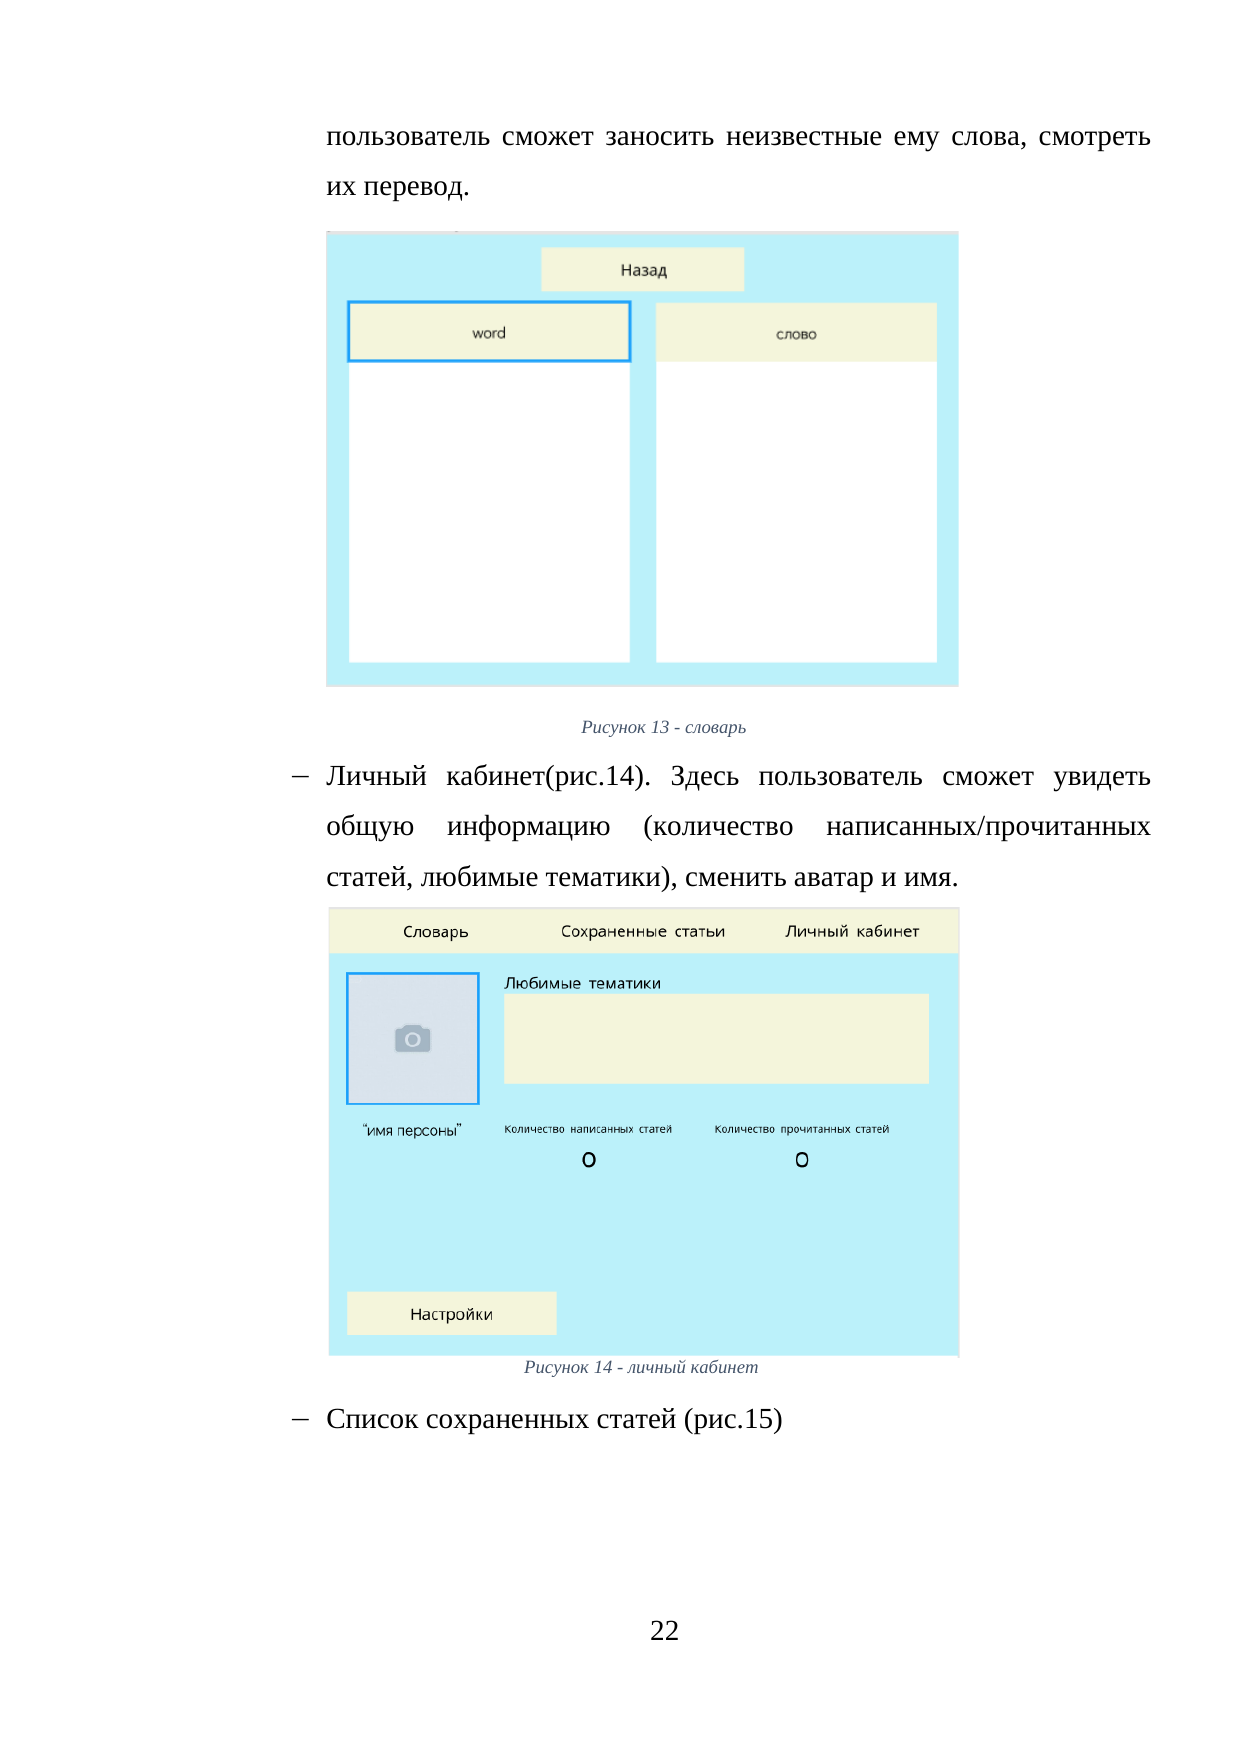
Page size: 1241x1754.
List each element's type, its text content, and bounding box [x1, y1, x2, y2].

list Личный кабинет(рис.14). Здесь пользователь сможет увидеть общую информацию (количество написанных/прочитанных статей, любимые тематики), сменить аватар и имя. [288, 758, 1152, 892]
picture [326, 231, 959, 687]
text Рисунок 13 - словарь [177, 716, 1152, 737]
picture [328, 907, 960, 1358]
list Словарь (рис.13), в который пользователь сможет заносить неизвестные ему слова, смотреть их перевод. [288, 118, 1152, 202]
